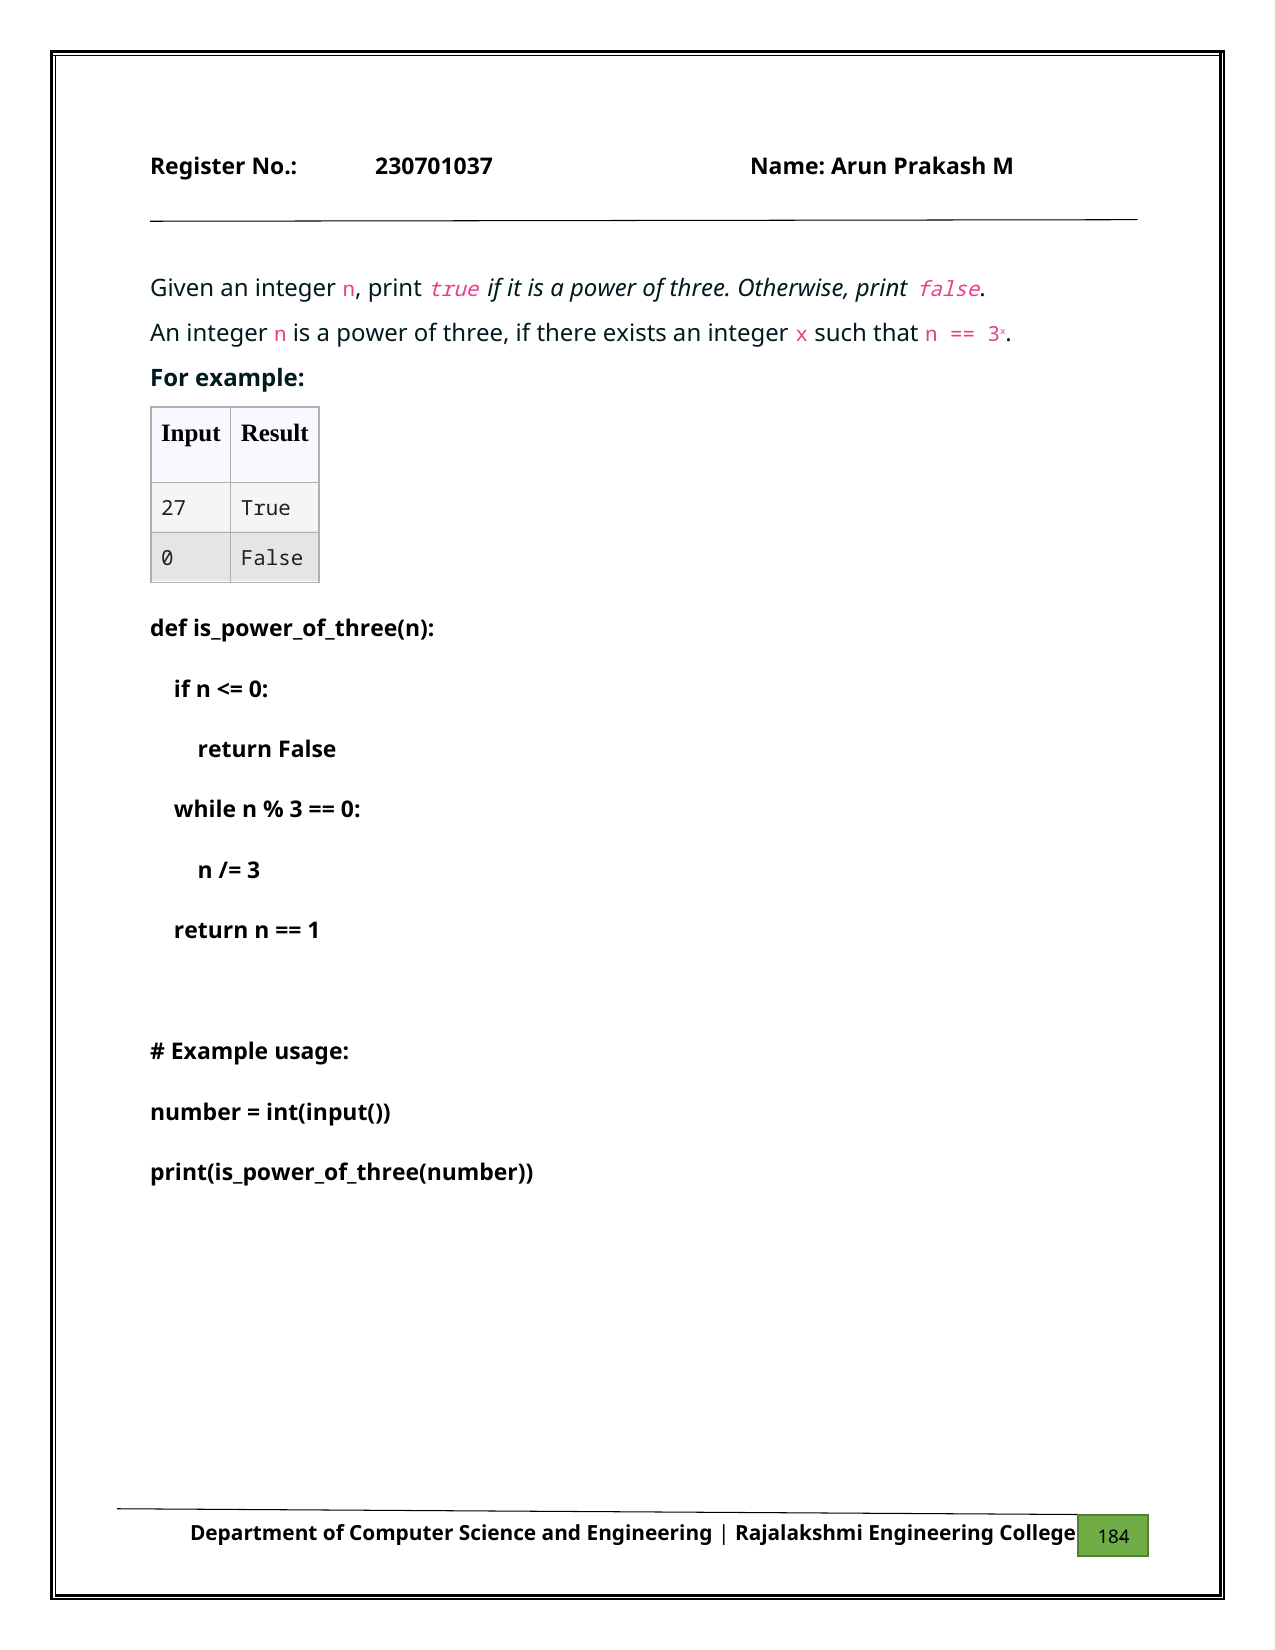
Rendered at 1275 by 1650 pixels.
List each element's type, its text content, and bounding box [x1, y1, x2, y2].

text Given an integer n, print true if it is a power of three. Otherwise, print false. [150, 271, 1125, 303]
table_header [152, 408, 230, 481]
text # Example usage: [150, 1035, 1125, 1066]
text For example: [150, 361, 1125, 394]
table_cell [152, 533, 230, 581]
text An integer n is a power of three, if there exists an integer x such that n == 3x. [150, 316, 1125, 348]
text print(is_power_of_three(number)) [150, 1156, 1125, 1187]
text Register No.: 230701037 Name: Arun Prakash M [150, 150, 1125, 181]
text n /= 3 [150, 854, 1125, 885]
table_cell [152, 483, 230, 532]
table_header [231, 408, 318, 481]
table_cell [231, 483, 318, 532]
text def is_power_of_three(n): [150, 612, 1125, 643]
text return n == 1 [150, 914, 1125, 946]
text if n <= 0: [150, 673, 1125, 704]
text while n % 3 == 0: [150, 793, 1125, 825]
text number = int(input()) [150, 1096, 1125, 1127]
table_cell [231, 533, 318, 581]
text return False [150, 733, 1125, 764]
